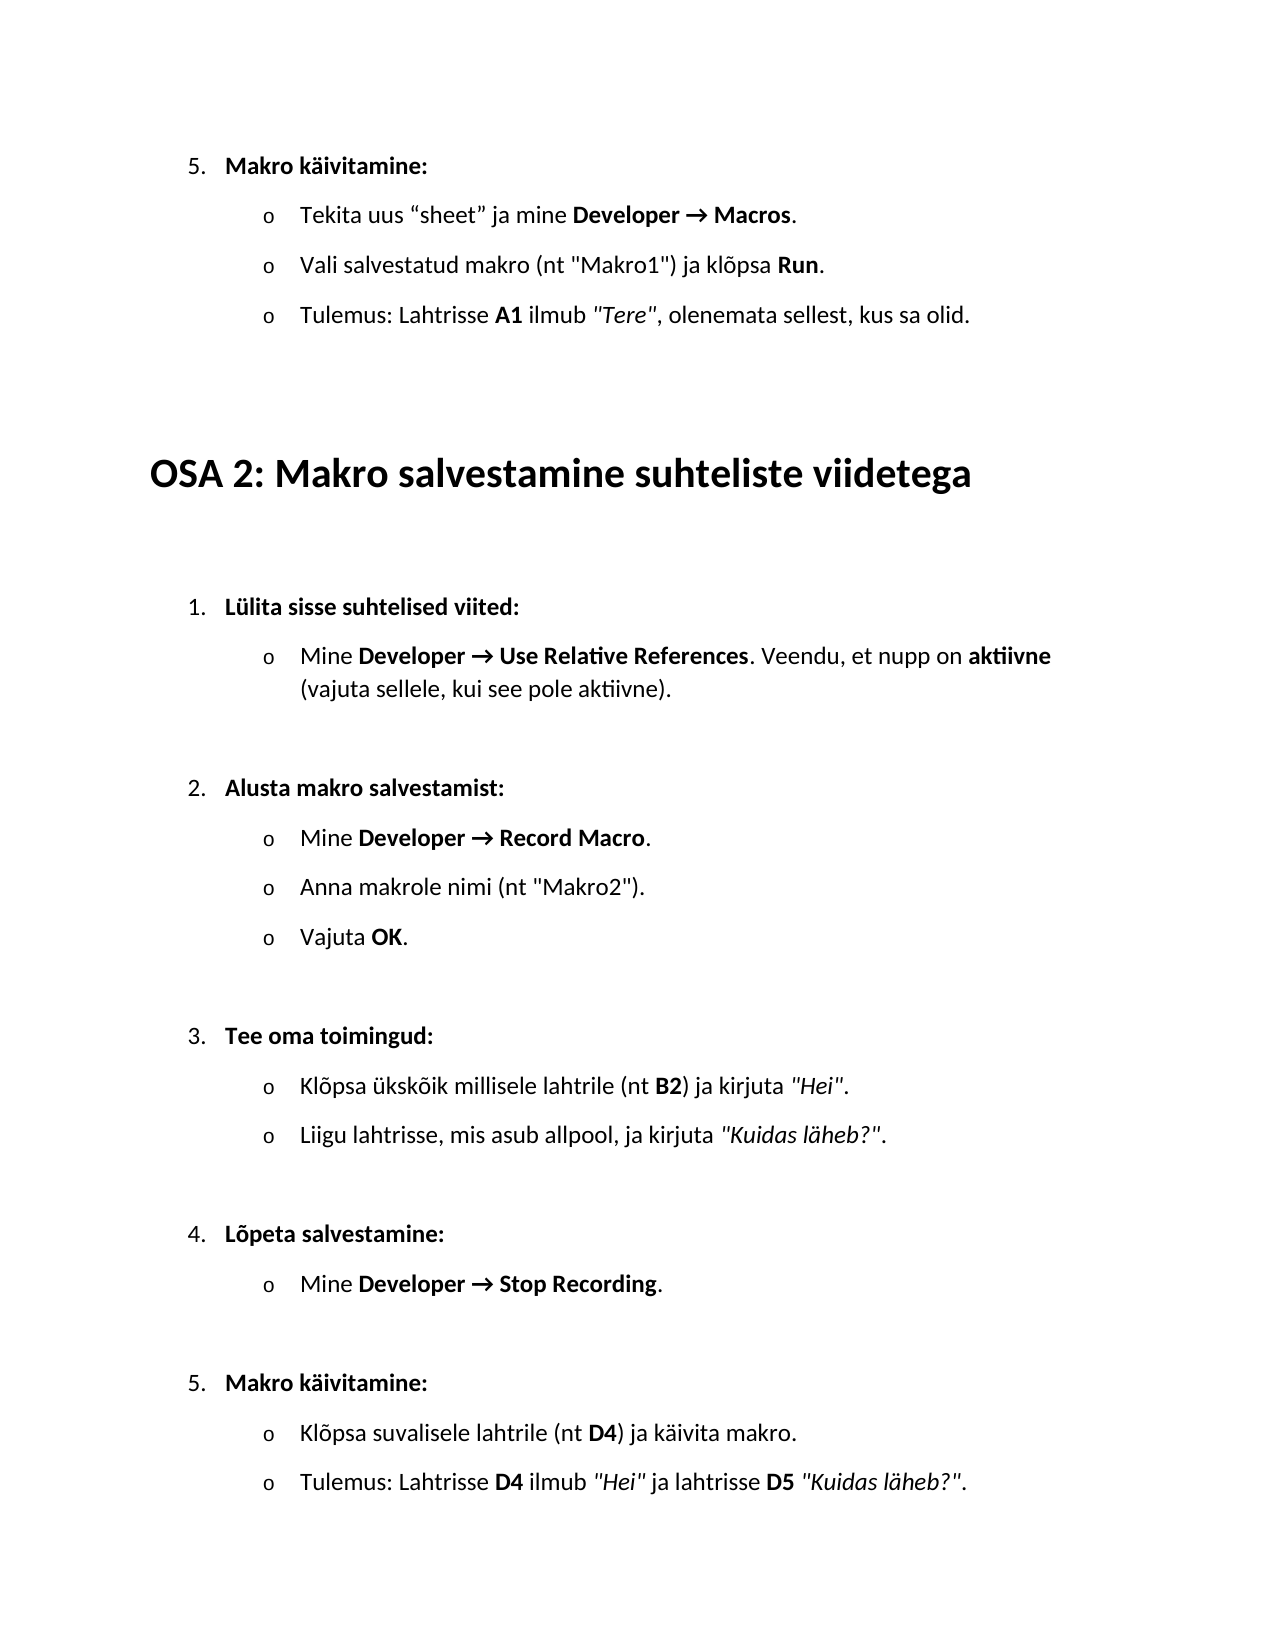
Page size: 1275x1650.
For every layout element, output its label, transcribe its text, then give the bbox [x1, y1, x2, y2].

list Tee oma toimingud: [187, 1020, 1125, 1051]
list Lõpeta salvestamine: [187, 1218, 1125, 1249]
list Mine Developer → Record Macro. [262, 822, 1125, 852]
list Klõpsa suvalisele lahtrile (nt D4) ja käivita makro. [262, 1417, 1125, 1447]
list Makro käivitamine: [187, 1367, 1125, 1398]
list Mine Developer → Stop Recording. [262, 1268, 1125, 1299]
list Klõpsa ükskõik millisele lahtrile (nt B2) ja kirjuta "Hei". [262, 1070, 1125, 1100]
list Vali salvestatud makro (nt "Makro1") ja klõpsa Run. [262, 249, 1125, 280]
text OSA 2: Makro salvestamine suhteliste viidetega [150, 447, 1125, 498]
list Makro käivitamine: [187, 150, 1125, 181]
list Tulemus: Lahtrisse A1 ilmub "Tere", olenemata sellest, kus sa olid. [262, 299, 1125, 329]
list Tekita uus “sheet” ja mine Developer → Macros. [262, 199, 1125, 230]
list Alusta makro salvestamist: [187, 772, 1125, 803]
list Anna makrole nimi (nt "Makro2"). [262, 871, 1125, 902]
list Lülita sisse suhtelised viited: [187, 591, 1125, 621]
list Vajuta OK. [262, 921, 1125, 952]
list Liigu lahtrisse, mis asub allpool, ja kirjuta "Kuidas läheb?". [262, 1119, 1125, 1150]
list Mine Developer → Use Relative References. Veendu, et nupp on aktiivne (vajuta sellele, kui see pole aktiivne). [262, 640, 1125, 704]
list Tulemus: Lahtrisse D4 ilmub "Hei" ja lahtrisse D5 "Kuidas läheb?". [262, 1466, 1125, 1497]
